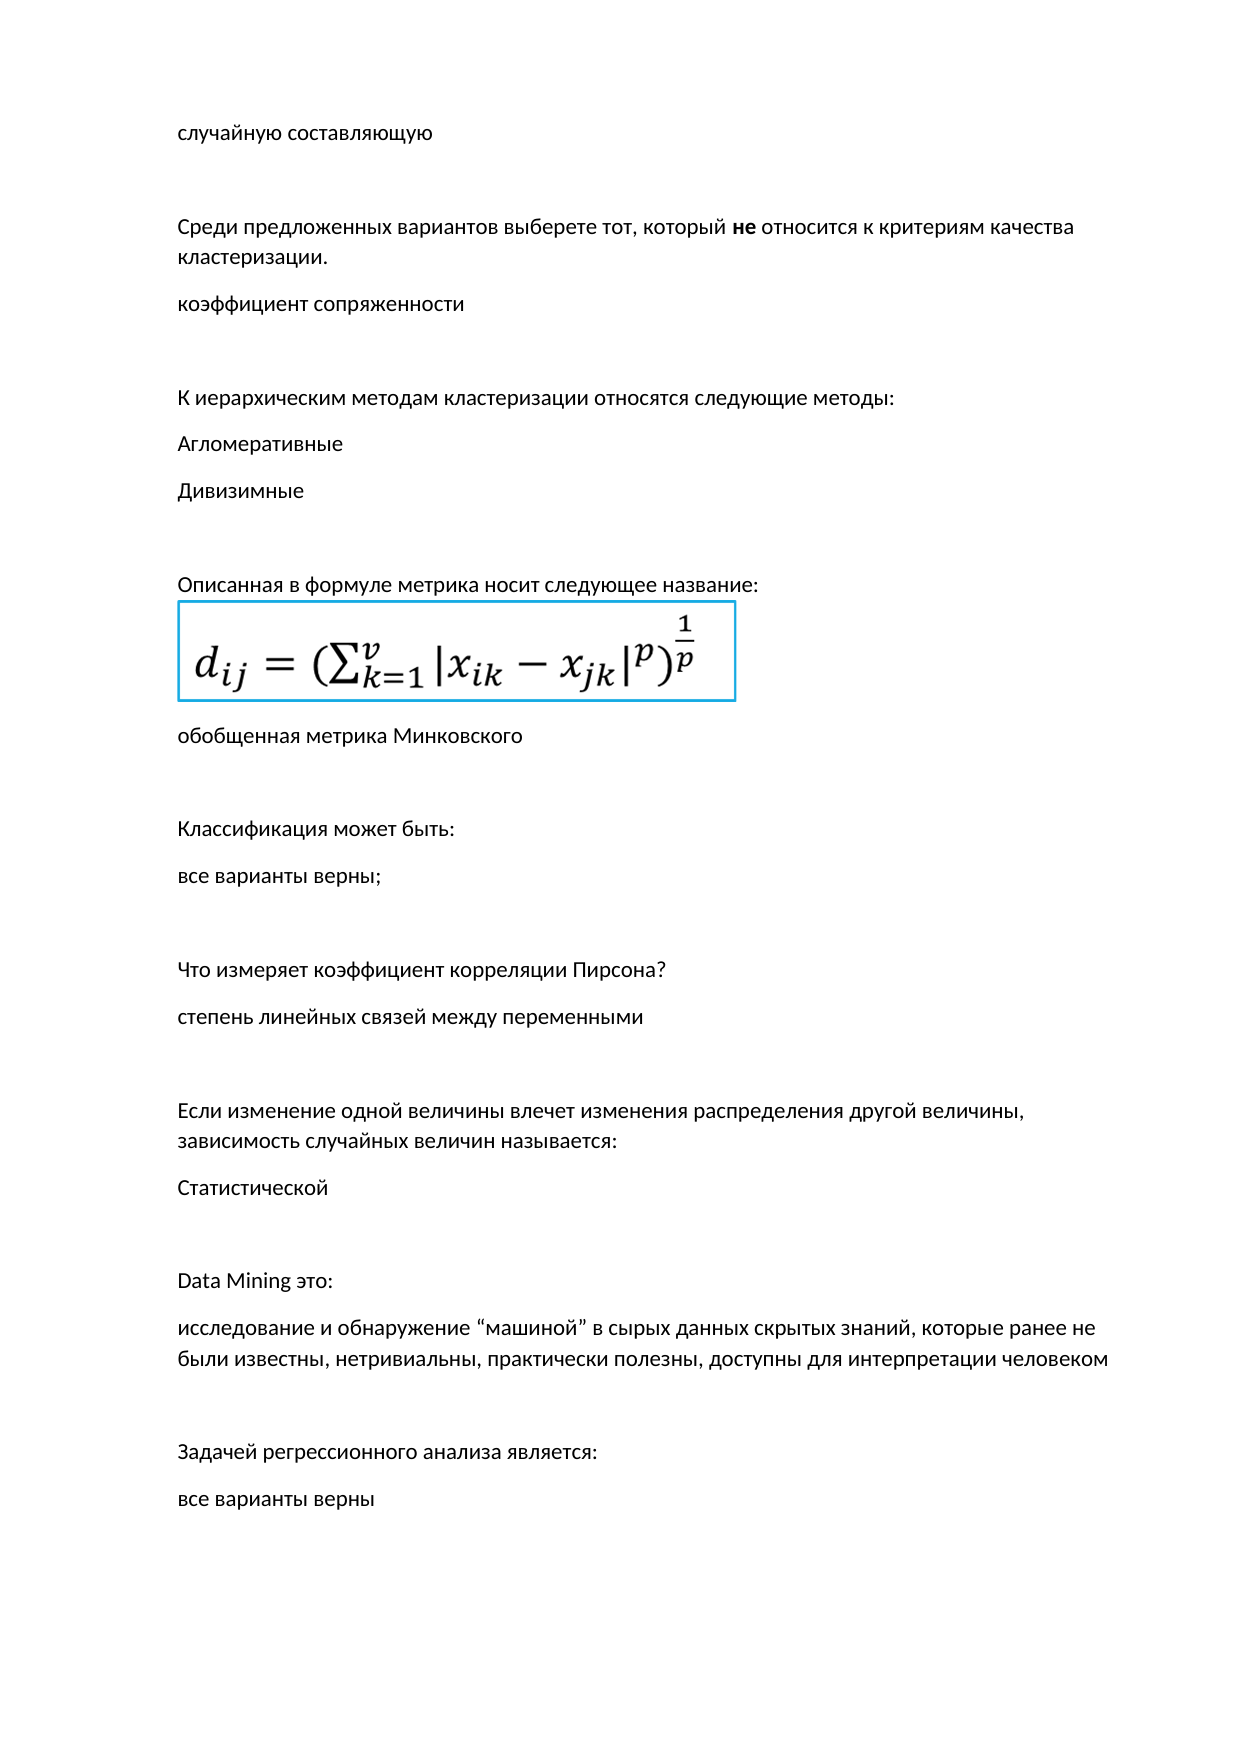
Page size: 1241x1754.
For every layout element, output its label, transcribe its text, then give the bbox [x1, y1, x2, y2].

text все варианты верны [177, 1484, 1152, 1512]
text исследование и обнаружение “машиной” в сырых данных скрытых знаний, которые ранее не были известны, нетривиальны, практически полезны, доступны для интерпретации человеком [177, 1313, 1152, 1372]
text все варианты верны; [177, 861, 1152, 889]
text Если изменение одной величины влечет изменения распределения другой величины, зависимость случайных величин называется: [177, 1096, 1152, 1154]
text Среди предложенных вариантов выберете тот, который не относится к критериям качества кластеризации. [177, 212, 1152, 270]
text степень линейных связей между переменными [177, 1002, 1152, 1030]
text К иерархическим методам кластеризации относятся следующие методы: [177, 383, 1152, 411]
text Что измеряет коэффициент корреляции Пирсона? [177, 955, 1152, 983]
text Задачей регрессионного анализа является: [177, 1437, 1152, 1466]
text случайную составляющую [177, 118, 1152, 146]
text обобщенная метрика Минковского [177, 721, 1152, 749]
text Агломеративные [177, 429, 1152, 458]
text Data Mining это: [177, 1267, 1152, 1295]
text Классификация может быть: [177, 814, 1152, 843]
text Статистической [177, 1173, 1152, 1201]
text коэффициент сопряженности [177, 289, 1152, 317]
text Дивизимные [177, 476, 1152, 504]
picture [177, 600, 737, 702]
